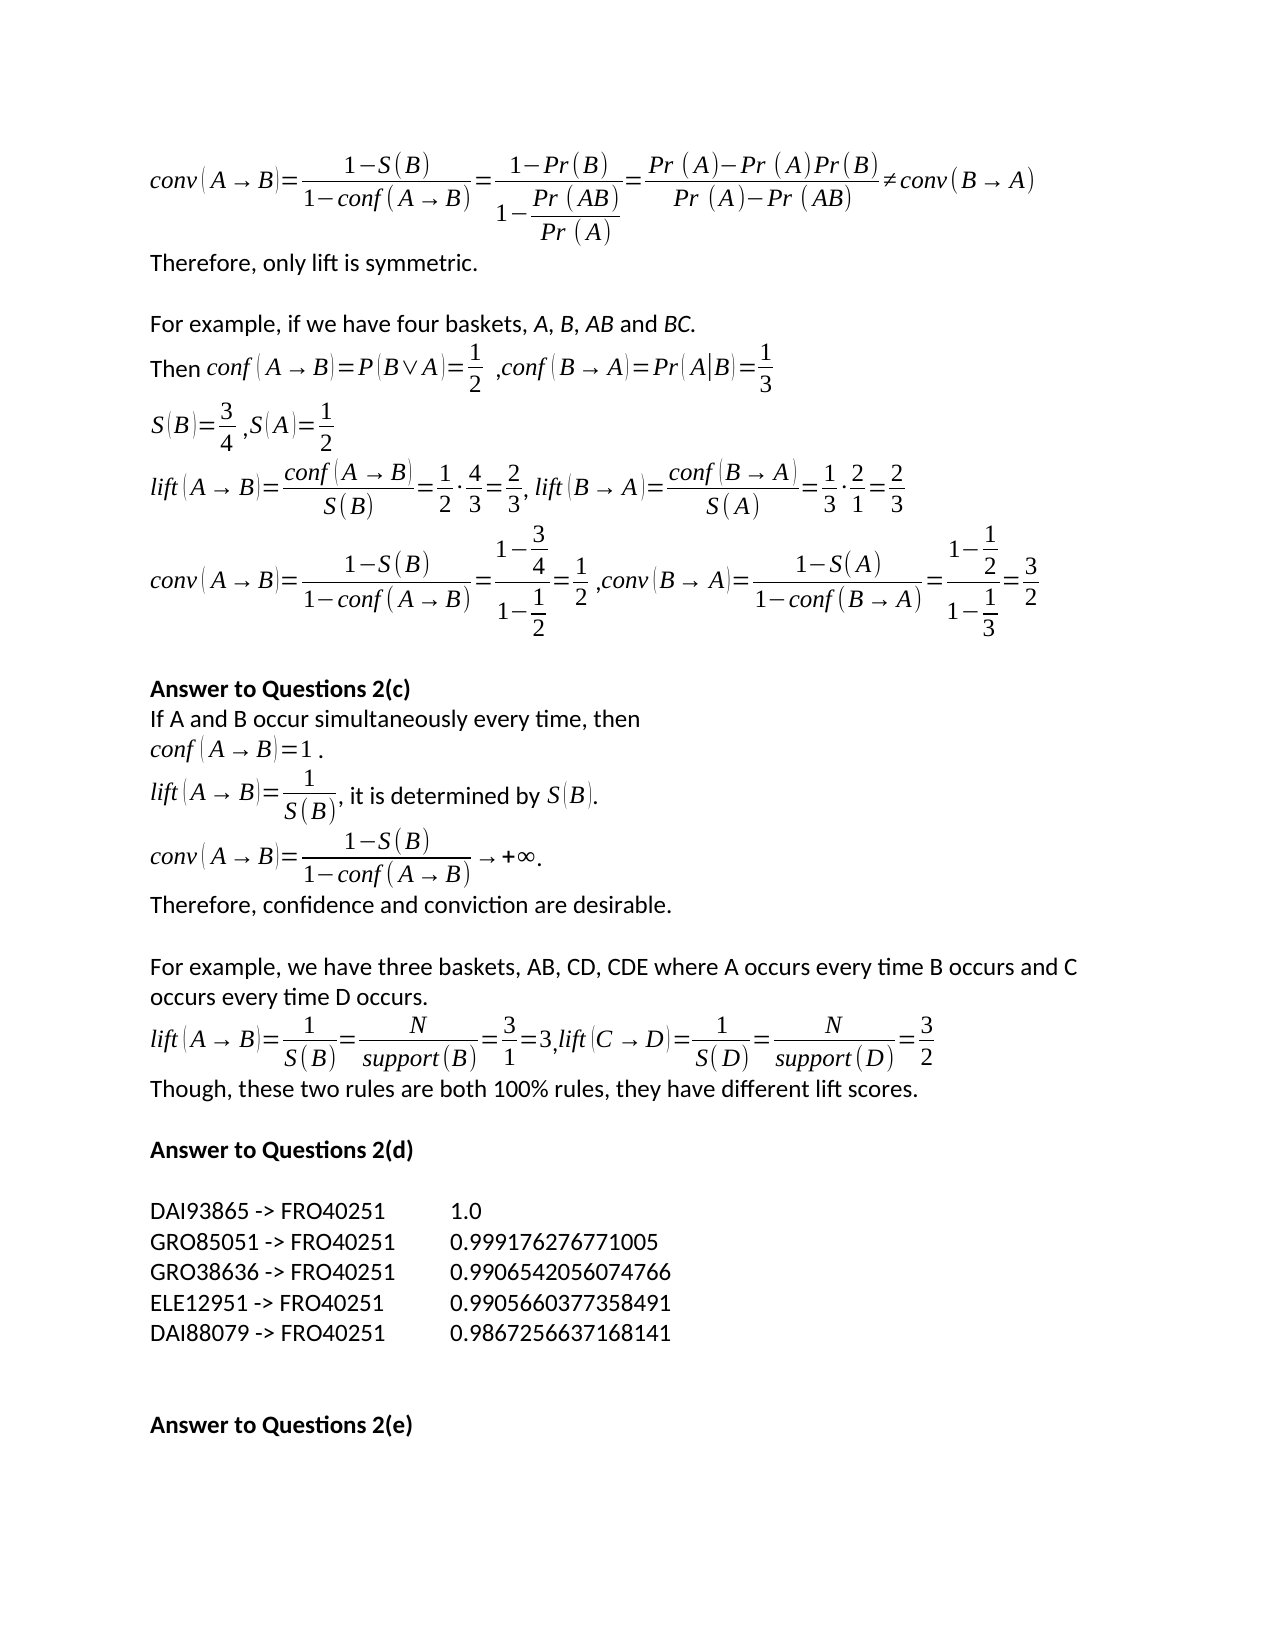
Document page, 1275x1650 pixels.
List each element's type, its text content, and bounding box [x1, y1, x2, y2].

text Therefore, only lift is symmetric. [150, 247, 1125, 278]
text If A and B occur simultaneously every time, then [150, 704, 1125, 734]
text , [150, 1012, 1125, 1073]
text GRO38636 -> FRO40251 0.9906542056074766 [150, 1256, 1125, 1287]
text Though, these two rules are both 100% rules, they have different lift scores. [150, 1073, 1125, 1103]
text Therefore, confidence and conviction are desirable. [150, 890, 1125, 920]
text For example, we have three baskets, AB, CD, CDE where A occurs every time B occurs and C occurs every time D occurs. [150, 951, 1125, 1012]
text For example, if we have four baskets, A, B, AB and BC. [150, 308, 1125, 339]
text DAI93865 -> FRO40251 1.0 [150, 1195, 1125, 1226]
text , [150, 457, 1125, 521]
text Then , [150, 339, 1125, 398]
text ELE12951 -> FRO40251 0.9905660377358491 [150, 1287, 1125, 1317]
text , [150, 521, 1125, 643]
text DAI88079 -> FRO40251 0.9867256637168141 [150, 1317, 1125, 1348]
text , [150, 398, 1125, 457]
text Answer to Questions 2(d) [150, 1134, 1125, 1164]
text Answer to Questions 2(c) [150, 673, 1125, 704]
text Answer to Questions 2(e) [150, 1409, 1125, 1439]
text GRO85051 -> FRO40251 0.999176276771005 [150, 1226, 1125, 1256]
text . [150, 826, 1125, 890]
text , it is determined by . [150, 765, 1125, 826]
text . [150, 734, 1125, 765]
